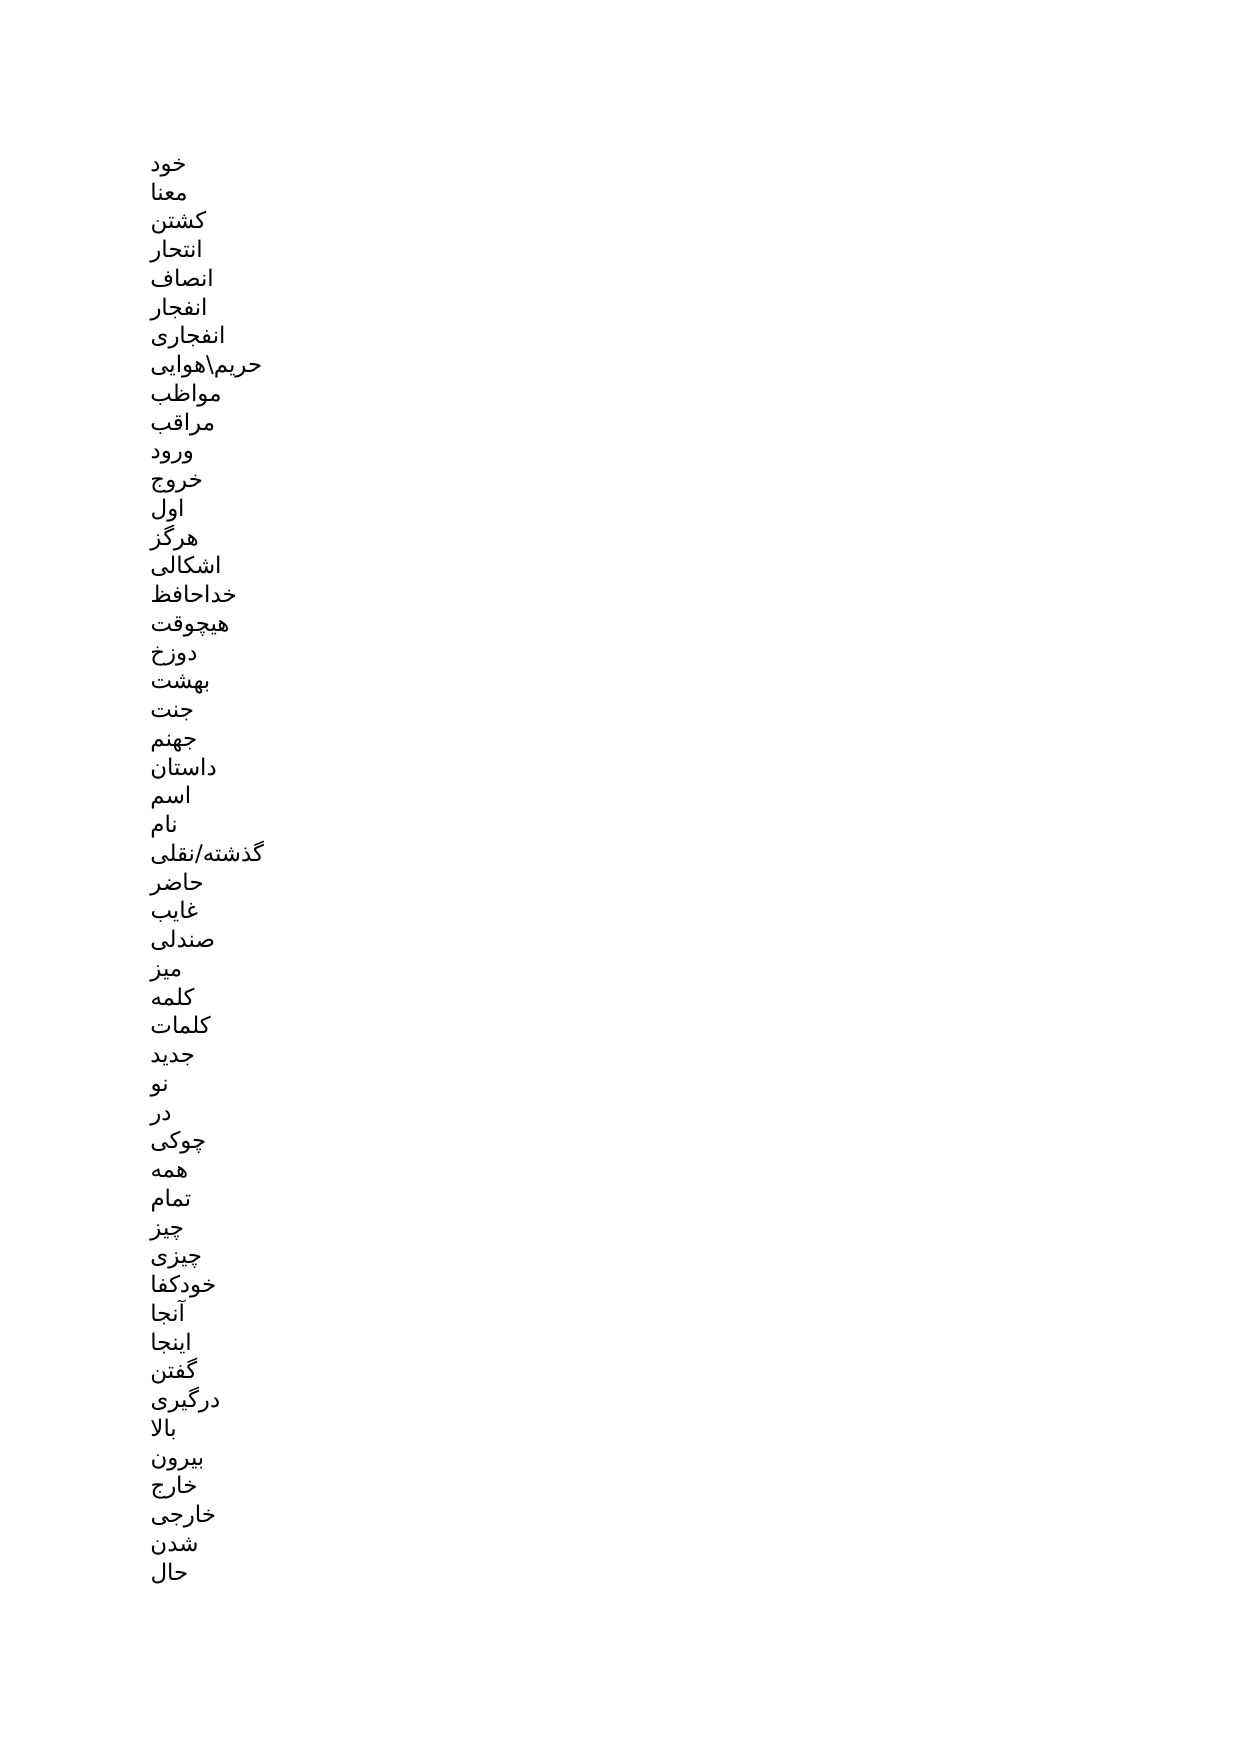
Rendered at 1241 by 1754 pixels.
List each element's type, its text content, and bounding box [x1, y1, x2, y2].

text اسم [150, 782, 1090, 809]
text مراقب [150, 409, 1090, 435]
text کلمات [150, 1012, 1090, 1039]
text خود [150, 150, 1090, 177]
text اول [150, 495, 1090, 522]
text خودکفا [150, 1271, 1090, 1298]
text چیزی [150, 1242, 1090, 1269]
text دوزخ [150, 639, 1090, 665]
text حال [150, 1559, 1090, 1585]
text چیز [150, 1214, 1090, 1240]
text معنا [150, 179, 1090, 205]
text داستان [150, 754, 1090, 780]
text خروج [150, 466, 1090, 493]
text میز [150, 955, 1090, 982]
text بیرون [150, 1444, 1090, 1470]
text چوکی [150, 1127, 1090, 1154]
text انتحار [150, 236, 1090, 263]
text نام [150, 811, 1090, 838]
text خداحافظ [150, 581, 1090, 608]
text بالا [150, 1415, 1090, 1442]
text کلمه [150, 984, 1090, 1010]
text اینجا [150, 1329, 1090, 1355]
text صندلی [150, 926, 1090, 953]
text گفتن [150, 1357, 1090, 1384]
text هیچوقت [150, 610, 1090, 637]
text حریم\هوایی [150, 351, 1090, 378]
text جهنم [150, 725, 1090, 752]
text خارجی [150, 1501, 1090, 1528]
text همه [150, 1156, 1090, 1183]
text تمام [150, 1185, 1090, 1212]
text خارج [150, 1472, 1090, 1499]
text انفجاری [150, 322, 1090, 349]
text شدن [150, 1530, 1090, 1557]
text در [150, 1099, 1090, 1125]
text انصاف [150, 265, 1090, 292]
text درگیری [150, 1386, 1090, 1413]
text نو [150, 1070, 1090, 1097]
text انفجار [150, 294, 1090, 320]
text جدید [150, 1041, 1090, 1068]
text حاضر [150, 869, 1090, 895]
text جنت [150, 696, 1090, 723]
text هرگز [150, 524, 1090, 550]
text مواظب [150, 380, 1090, 407]
text ورود [150, 437, 1090, 464]
text بهشت [150, 667, 1090, 694]
text غایب [150, 897, 1090, 924]
text اشکالی [150, 552, 1090, 579]
text کشتن [150, 207, 1090, 234]
text آنجا [150, 1300, 1090, 1327]
text گذشته/نقلی [150, 840, 1090, 867]
